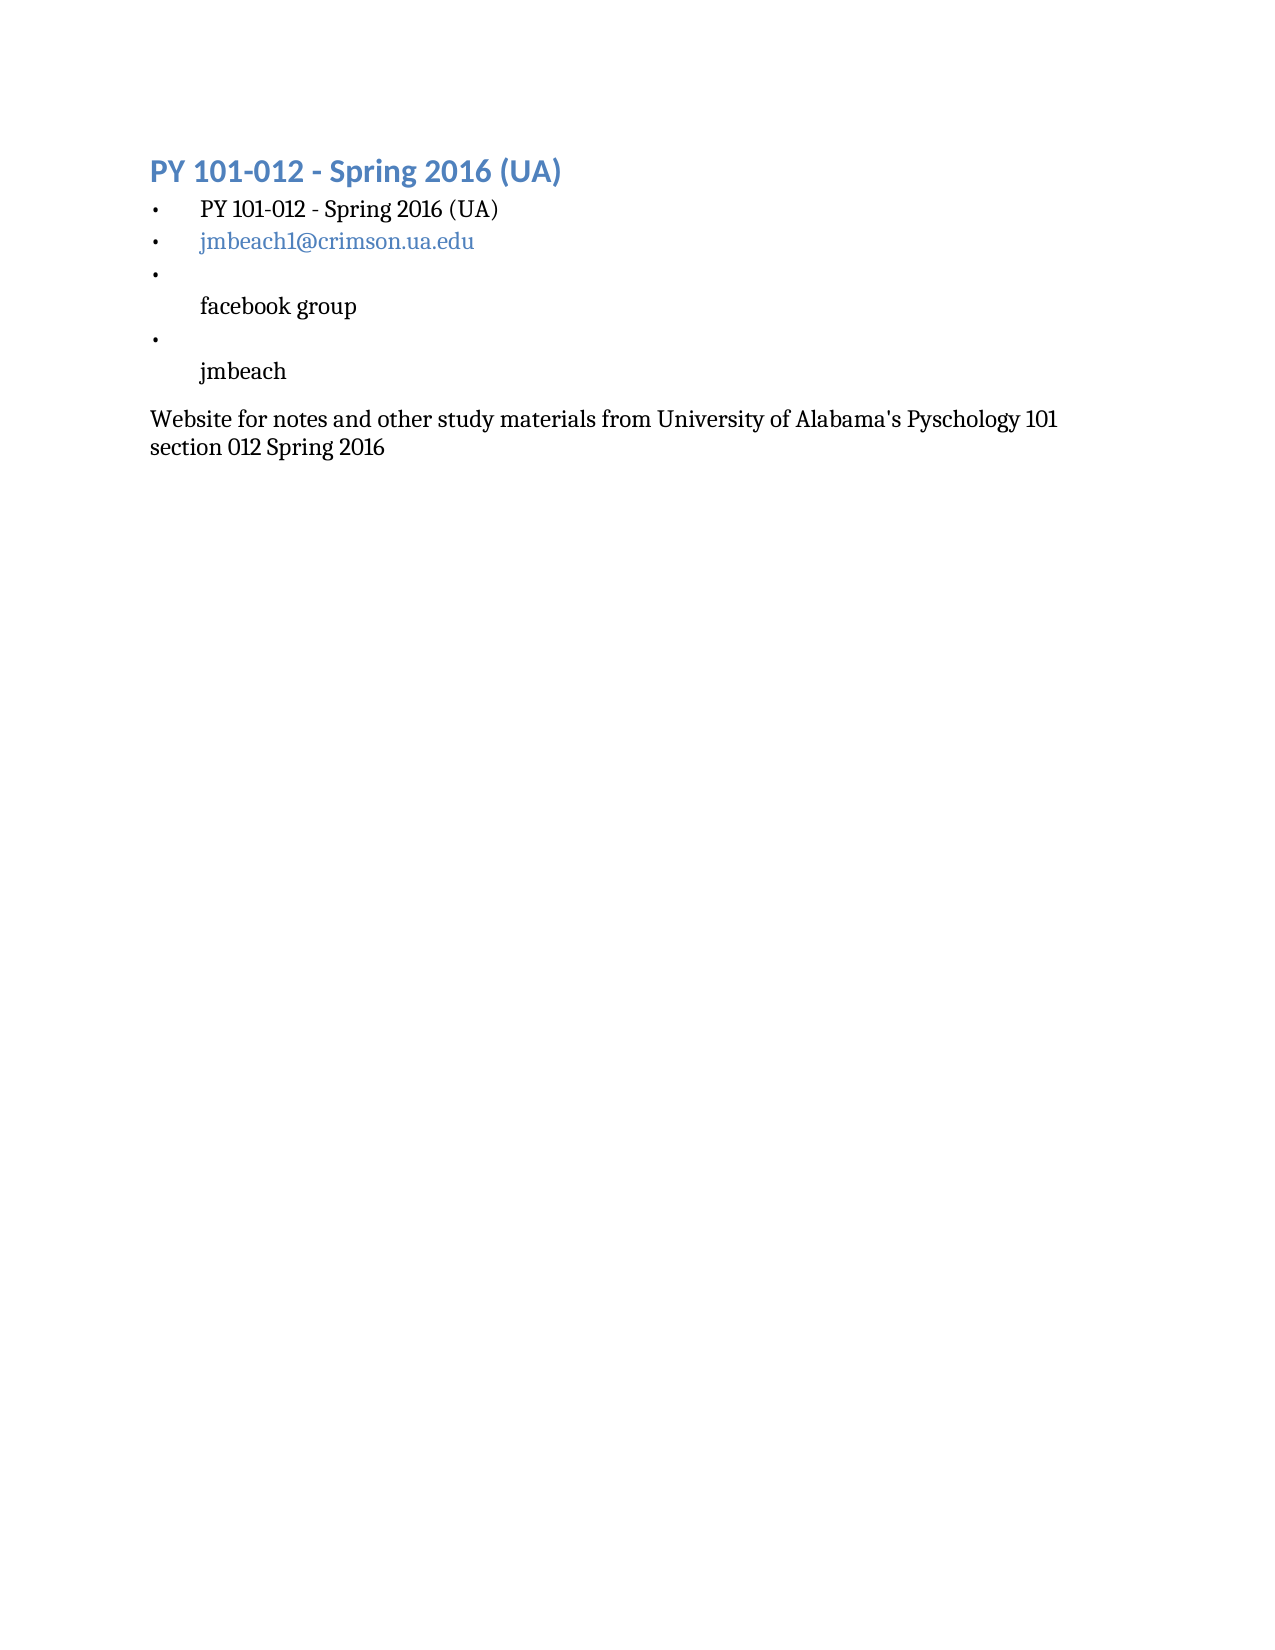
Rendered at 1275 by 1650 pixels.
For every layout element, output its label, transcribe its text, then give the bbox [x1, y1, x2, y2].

list PY 101-012 - Spring 2016 (UA) [150, 194, 1125, 223]
list jmbeach1@crimson.ua.edu [150, 227, 1125, 256]
list facebook group [150, 292, 1125, 321]
subtitle PY 101-012 - Spring 2016 (UA) [150, 150, 1125, 191]
text Website for notes and other study materials from University of Alabama's Pyschology 101 section 012 Spring 2016 [150, 404, 1125, 462]
list jmbeach [150, 357, 1125, 386]
